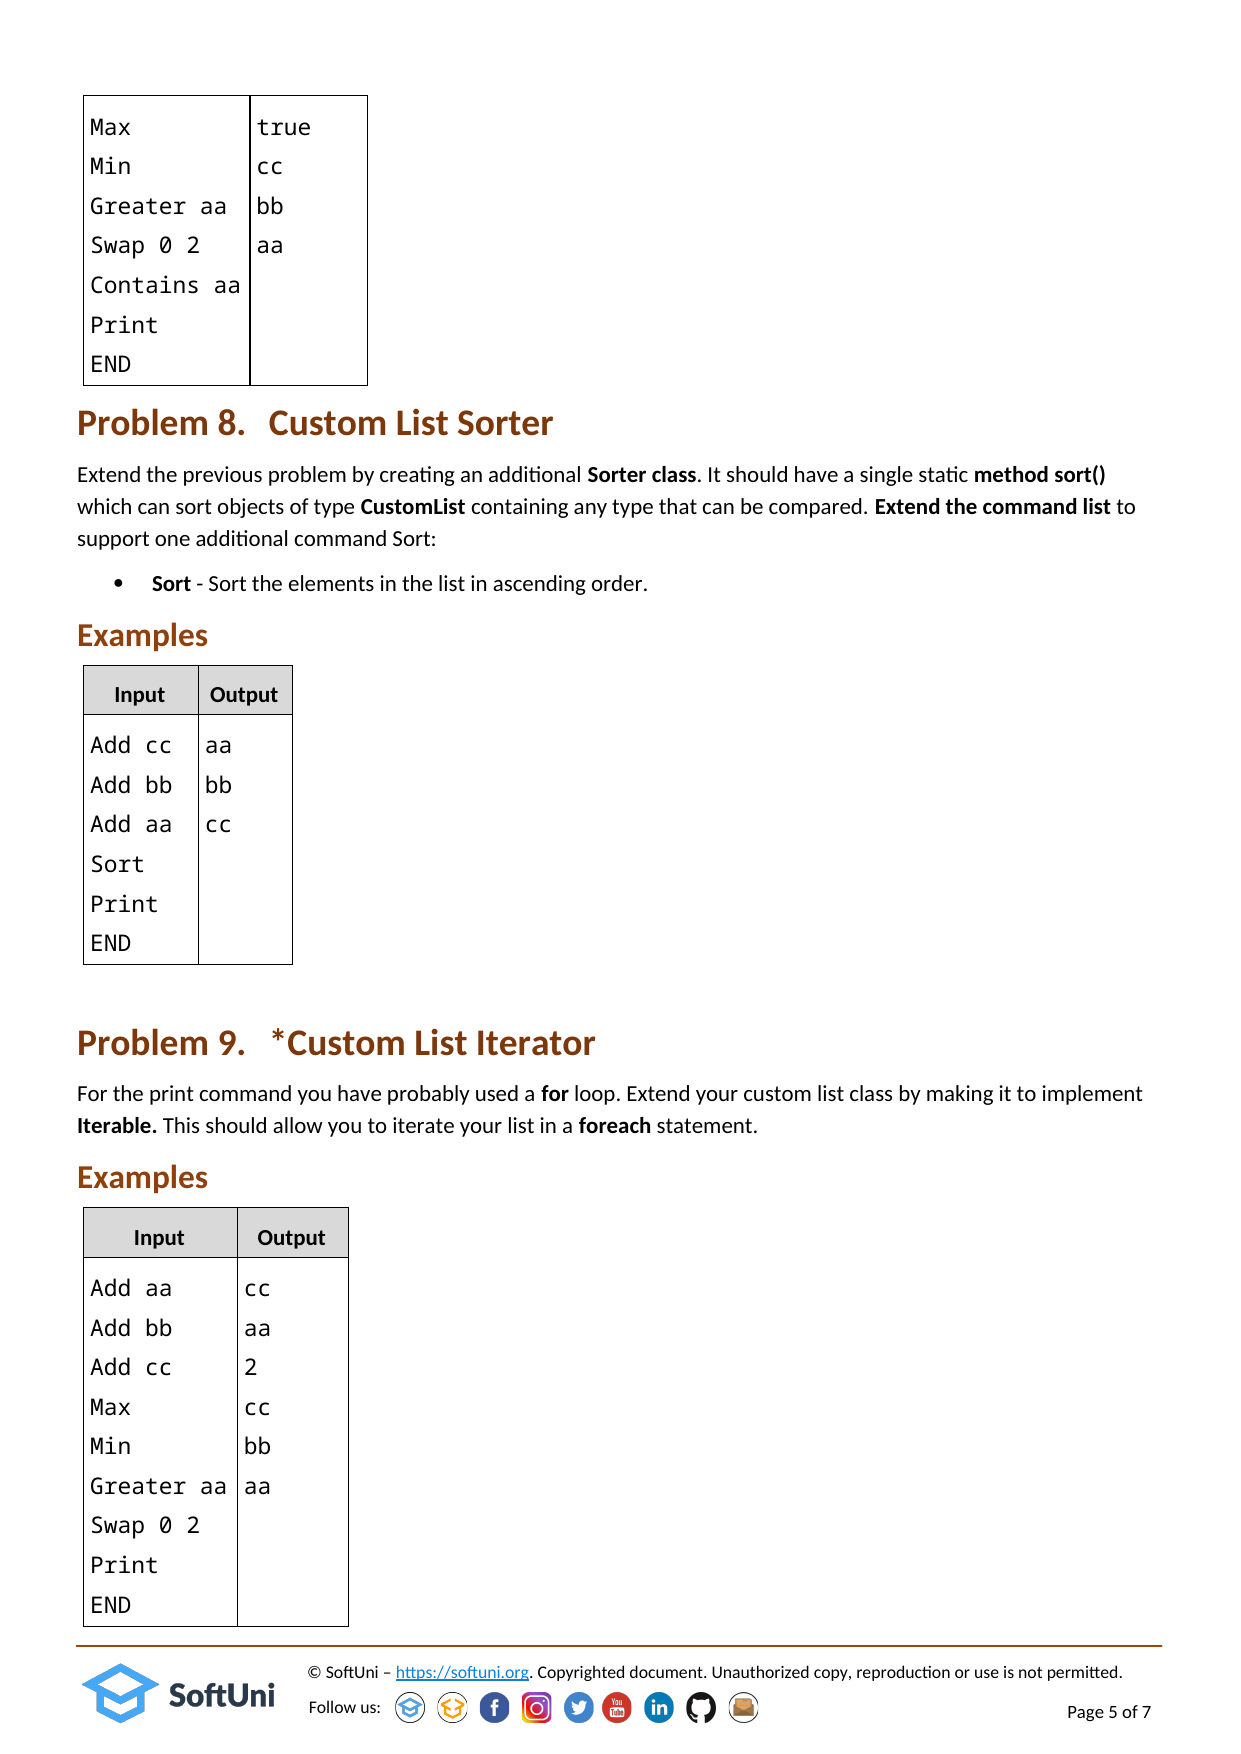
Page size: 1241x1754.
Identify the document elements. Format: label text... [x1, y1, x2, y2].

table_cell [84, 96, 249, 385]
subtitle Examples [77, 614, 1163, 654]
picture [395, 1692, 425, 1723]
table_cell Add aa Add bb Add cc Max Min Greater aa Swap 0 2 Print END [84, 1258, 237, 1626]
picture [564, 1692, 594, 1723]
table_header Input [84, 1208, 237, 1257]
picture [522, 1692, 552, 1723]
picture [686, 1692, 716, 1723]
picture [437, 1692, 468, 1723]
table_cell aa bb cc [199, 715, 292, 964]
list Sort - Sort the elements in the list in ascending order. [114, 569, 1163, 597]
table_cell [251, 96, 367, 385]
picture [658, 1705, 667, 1714]
picture [75, 1658, 281, 1729]
picture [665, 1714, 674, 1723]
picture [602, 1692, 632, 1723]
picture [644, 1714, 653, 1723]
table_cell cc aa 2 cc bb aa [238, 1258, 348, 1626]
subtitle Examples [77, 1156, 1163, 1197]
picture [665, 1692, 674, 1701]
table_header Input [84, 666, 198, 714]
text For the print command you have probably used a for loop. Extend your custom list class by making it to implement Iterable. This should allow you to iterate your list in a foreach statement. [77, 1079, 1163, 1140]
picture [644, 1692, 653, 1701]
picture [728, 1692, 759, 1723]
subtitle Custom List Sorter [77, 399, 1163, 445]
subtitle *Custom List Iterator [77, 1018, 1163, 1064]
text Extend the previous problem by creating an additional Sorter class. It should have a single static method sort() which can sort objects of type CustomList containing any type that can be compared. Extend the command list to support one additional command Sort: [77, 460, 1163, 552]
table_header Output [238, 1208, 348, 1257]
table_header Output [199, 666, 292, 714]
picture [479, 1692, 510, 1723]
table_cell Add cc Add bb Add aa Sort Print END [84, 715, 198, 964]
